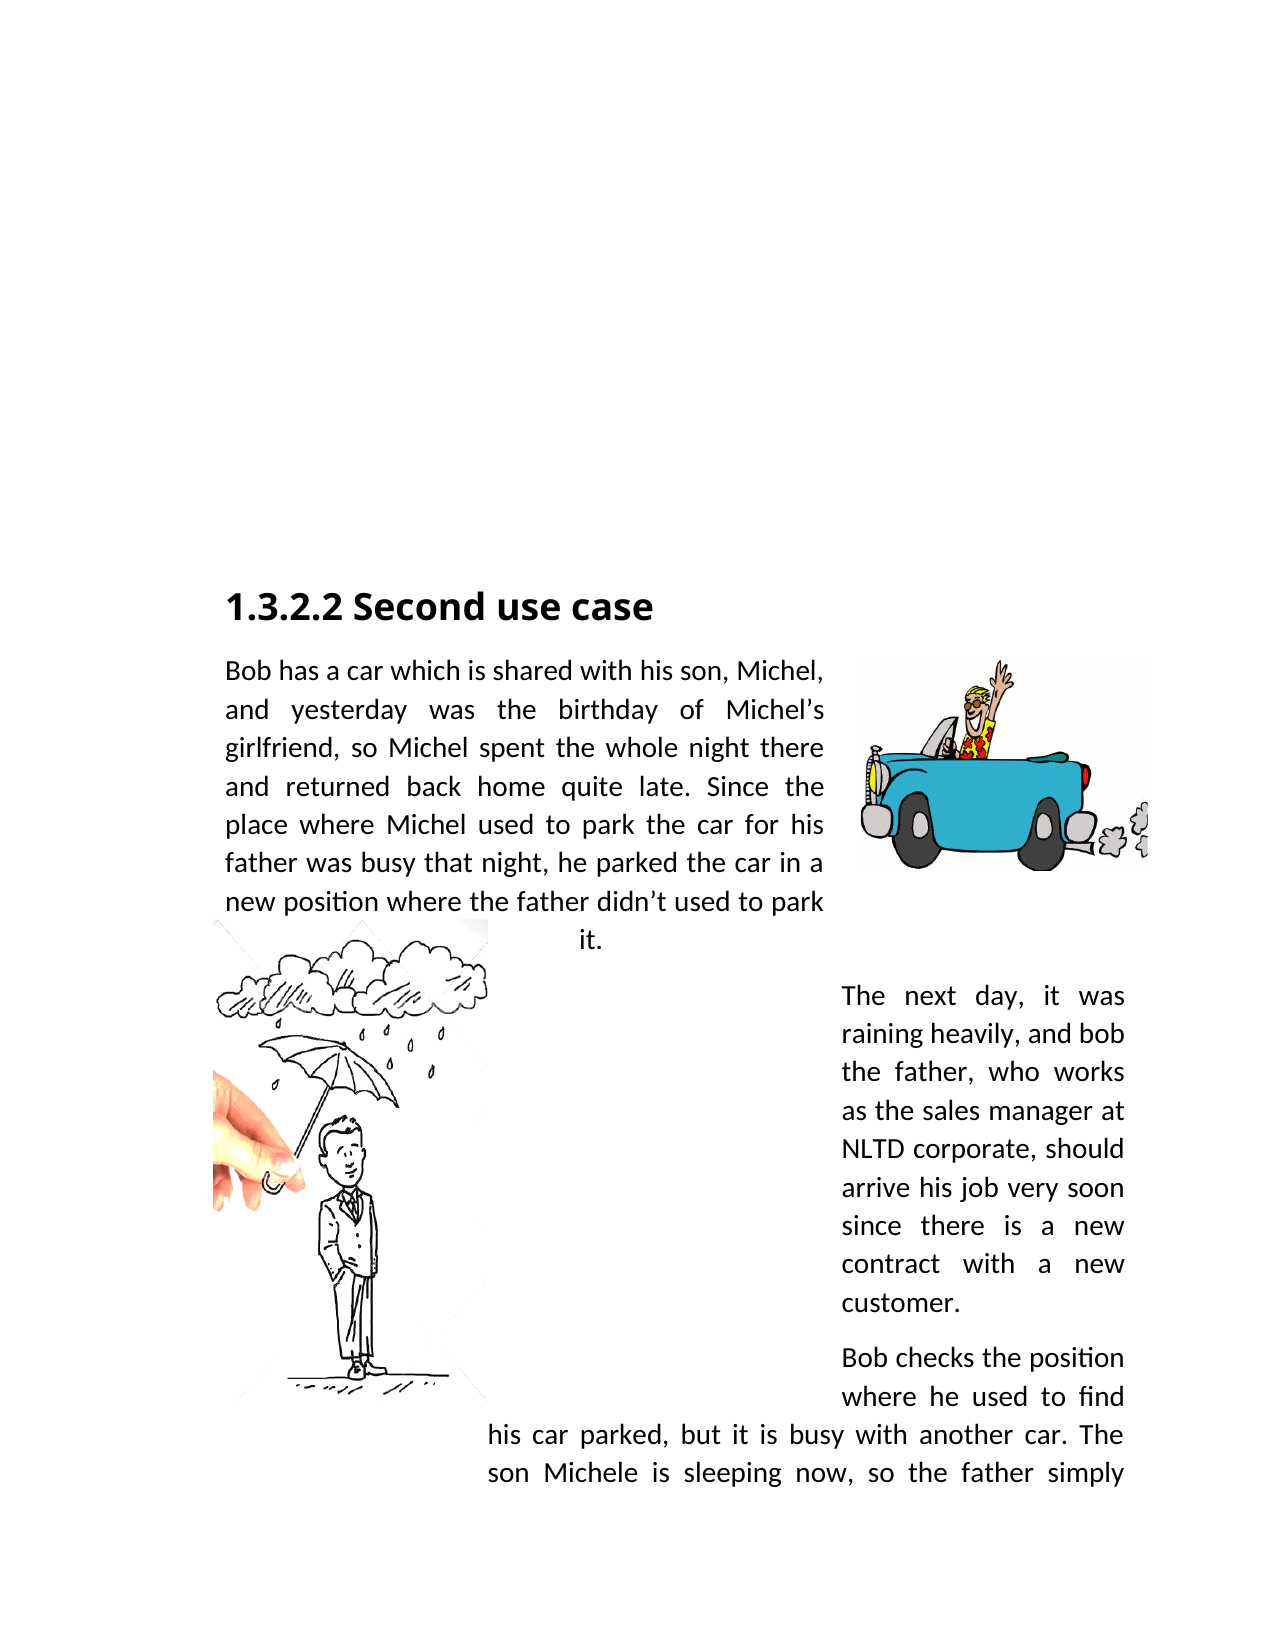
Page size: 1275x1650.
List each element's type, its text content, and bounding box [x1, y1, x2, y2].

picture [860, 660, 1148, 870]
text The next day, it was raining heavily, and bob the father, who works as the sales manager at NLTD corporate, should arrive his job very soon since there is a new contract with a new customer. [488, 977, 1125, 1320]
picture [213, 919, 488, 1401]
text Bob has a car which is shared with his son, Michel, and yesterday was the birthday of Michel’s girlfriend, so Michel spent the whole night there and returned back home quite late. Since the place where Michel used to park the car for his father was busy that night, he parked the car in a new position where the father didn’t used to park it. [225, 652, 825, 957]
text 1.3.2.2 Second use case [225, 581, 1125, 632]
